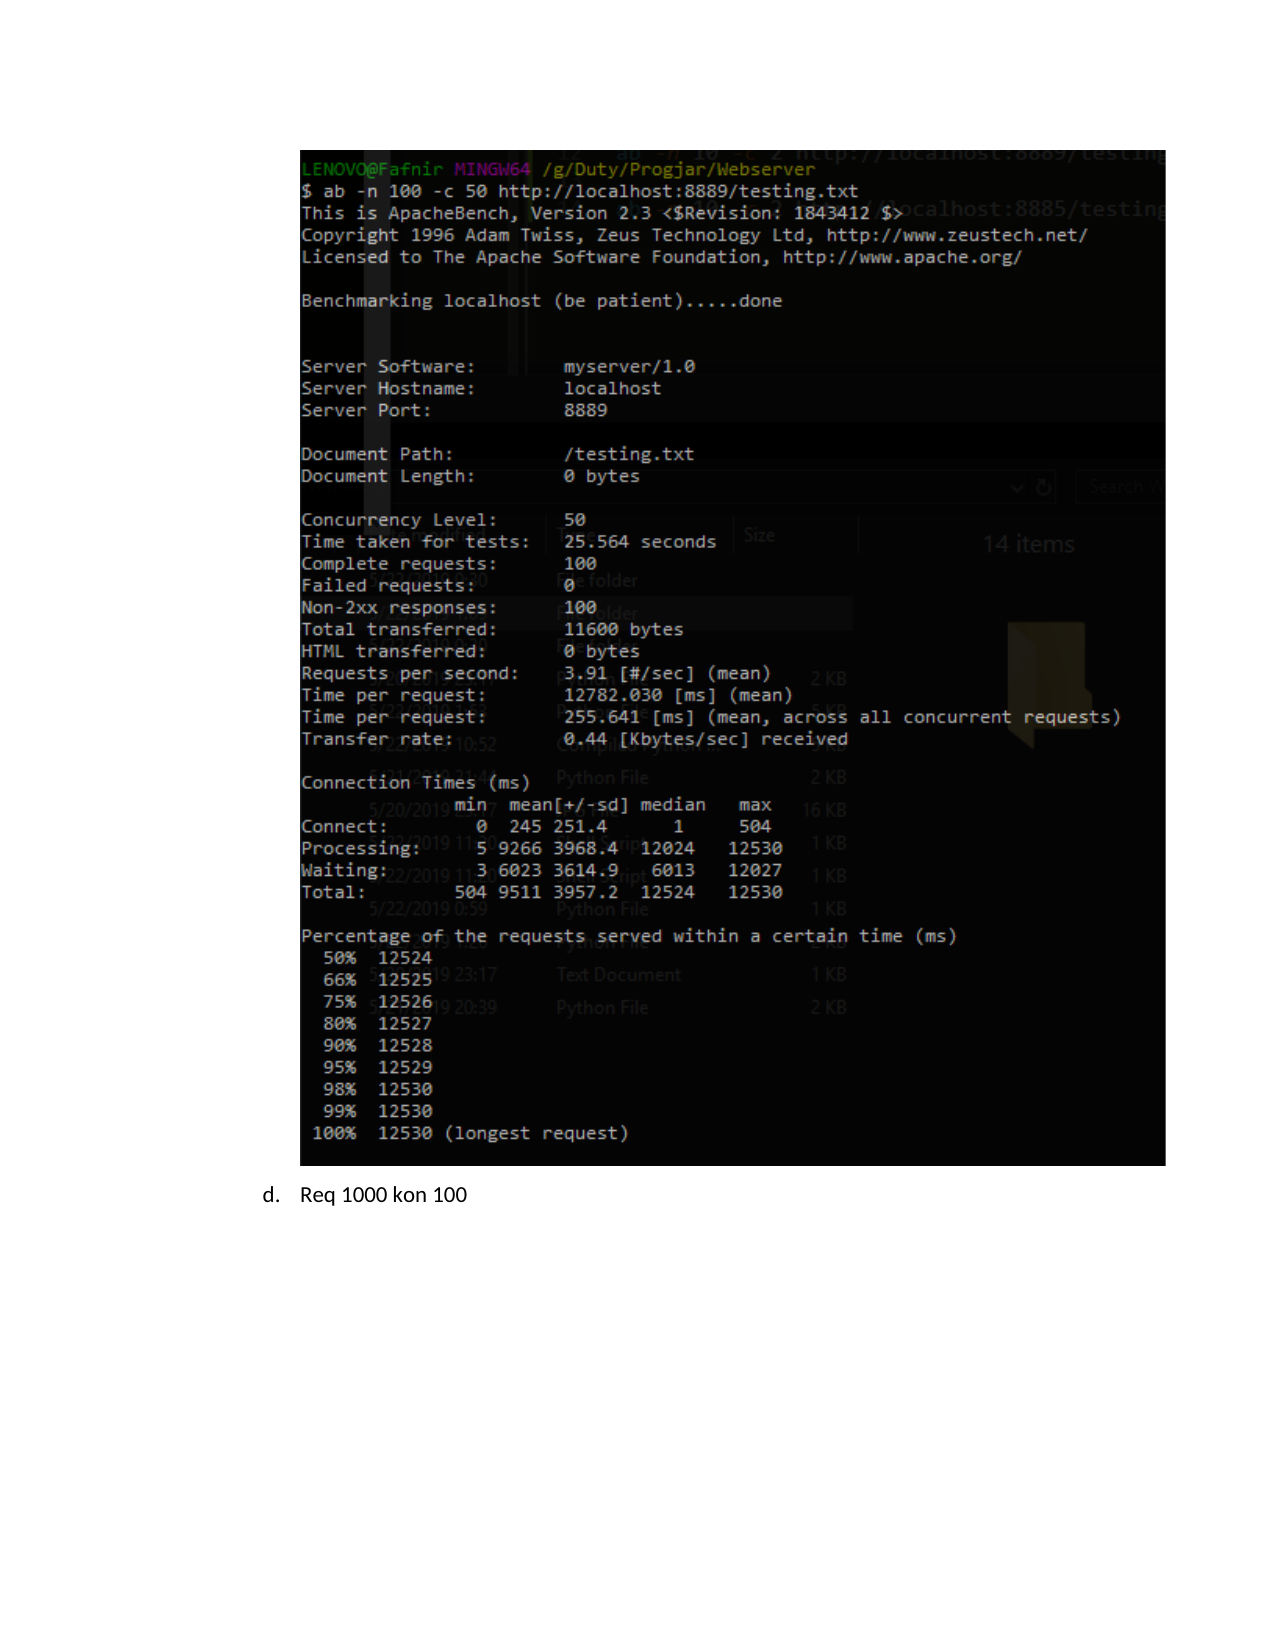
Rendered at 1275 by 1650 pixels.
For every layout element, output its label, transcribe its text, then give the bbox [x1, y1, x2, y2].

list Req 1000 kon 100 [262, 1180, 1125, 1208]
picture [300, 150, 1166, 1166]
